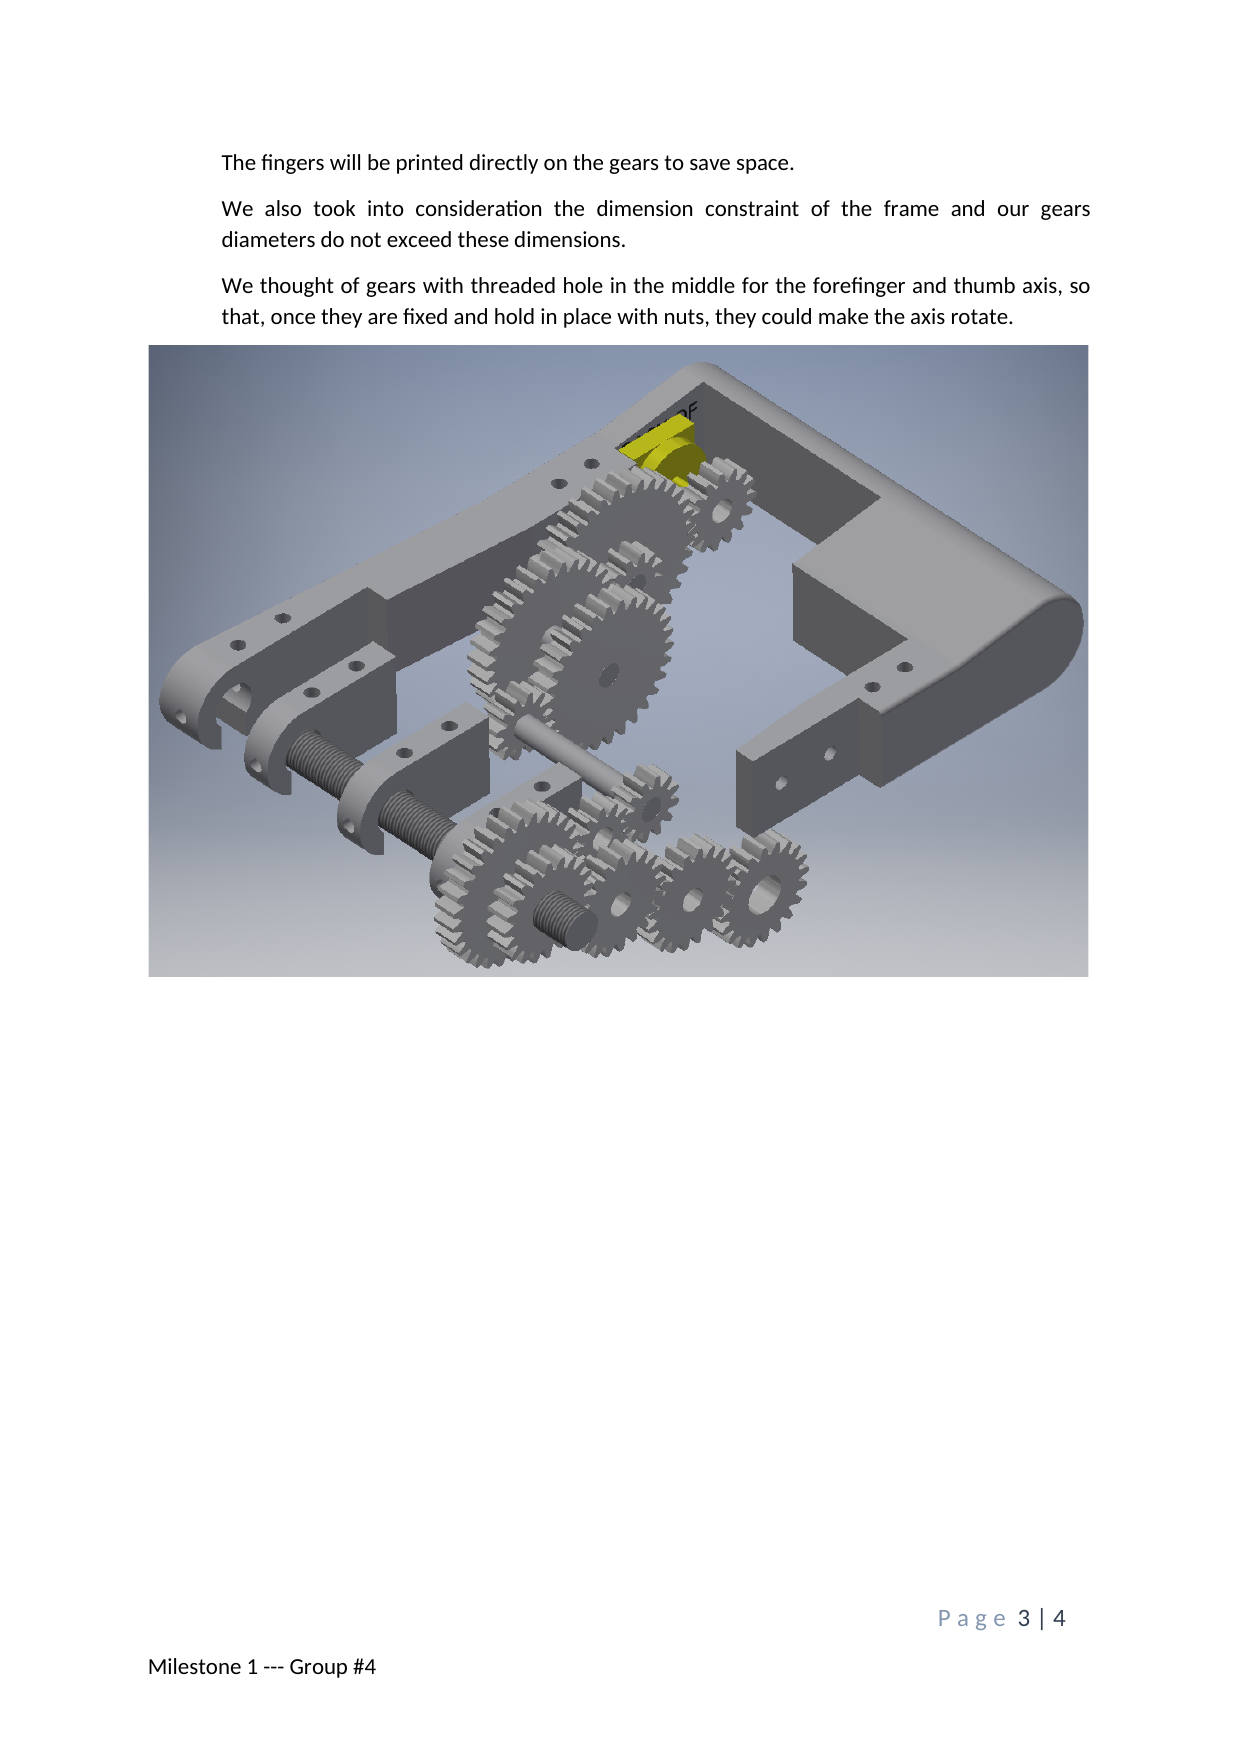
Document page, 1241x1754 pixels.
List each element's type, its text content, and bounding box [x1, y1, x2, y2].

text The fingers will be printed directly on the gears to save space. [221, 148, 1093, 176]
text We also took into consideration the dimension constraint of the frame and our gears diameters do not exceed these dimensions. [221, 194, 1093, 253]
picture [147, 345, 1088, 976]
text We thought of gears with threaded hole in the middle for the forefinger and thumb axis, so that, once they are fixed and hold in place with nuts, they could make the axis rotate. [221, 272, 1093, 330]
